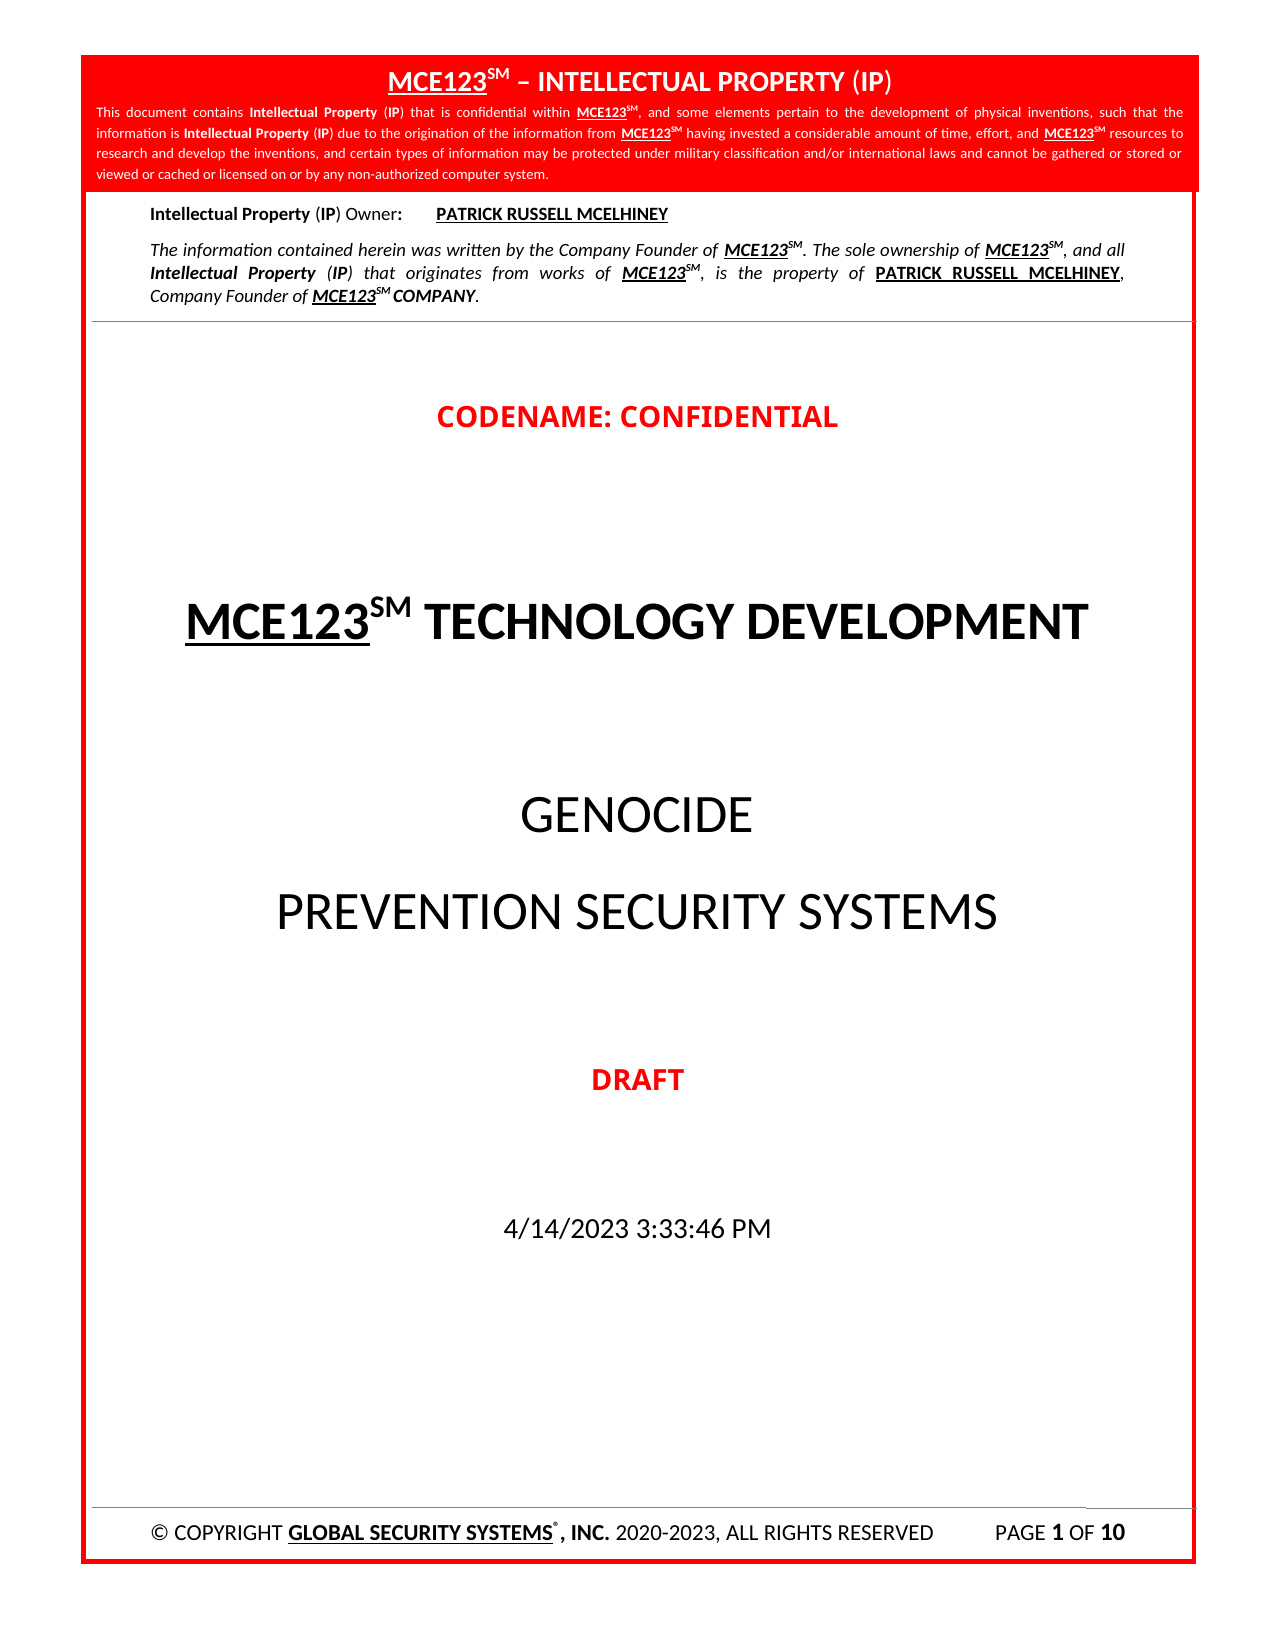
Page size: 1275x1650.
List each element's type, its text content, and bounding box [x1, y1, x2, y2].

text MCE123SM TECHNOLOGY DEVELOPMENT [150, 586, 1125, 653]
text PREVENTION SECURITY SYSTEMS [150, 877, 1125, 943]
text DRAFT [150, 1059, 1125, 1099]
text GENOCIDE [150, 780, 1125, 846]
text 4/14/2023 3:33:46 PM [150, 1211, 1125, 1246]
text CODENAME: CONFIDENTIAL [150, 396, 1125, 436]
